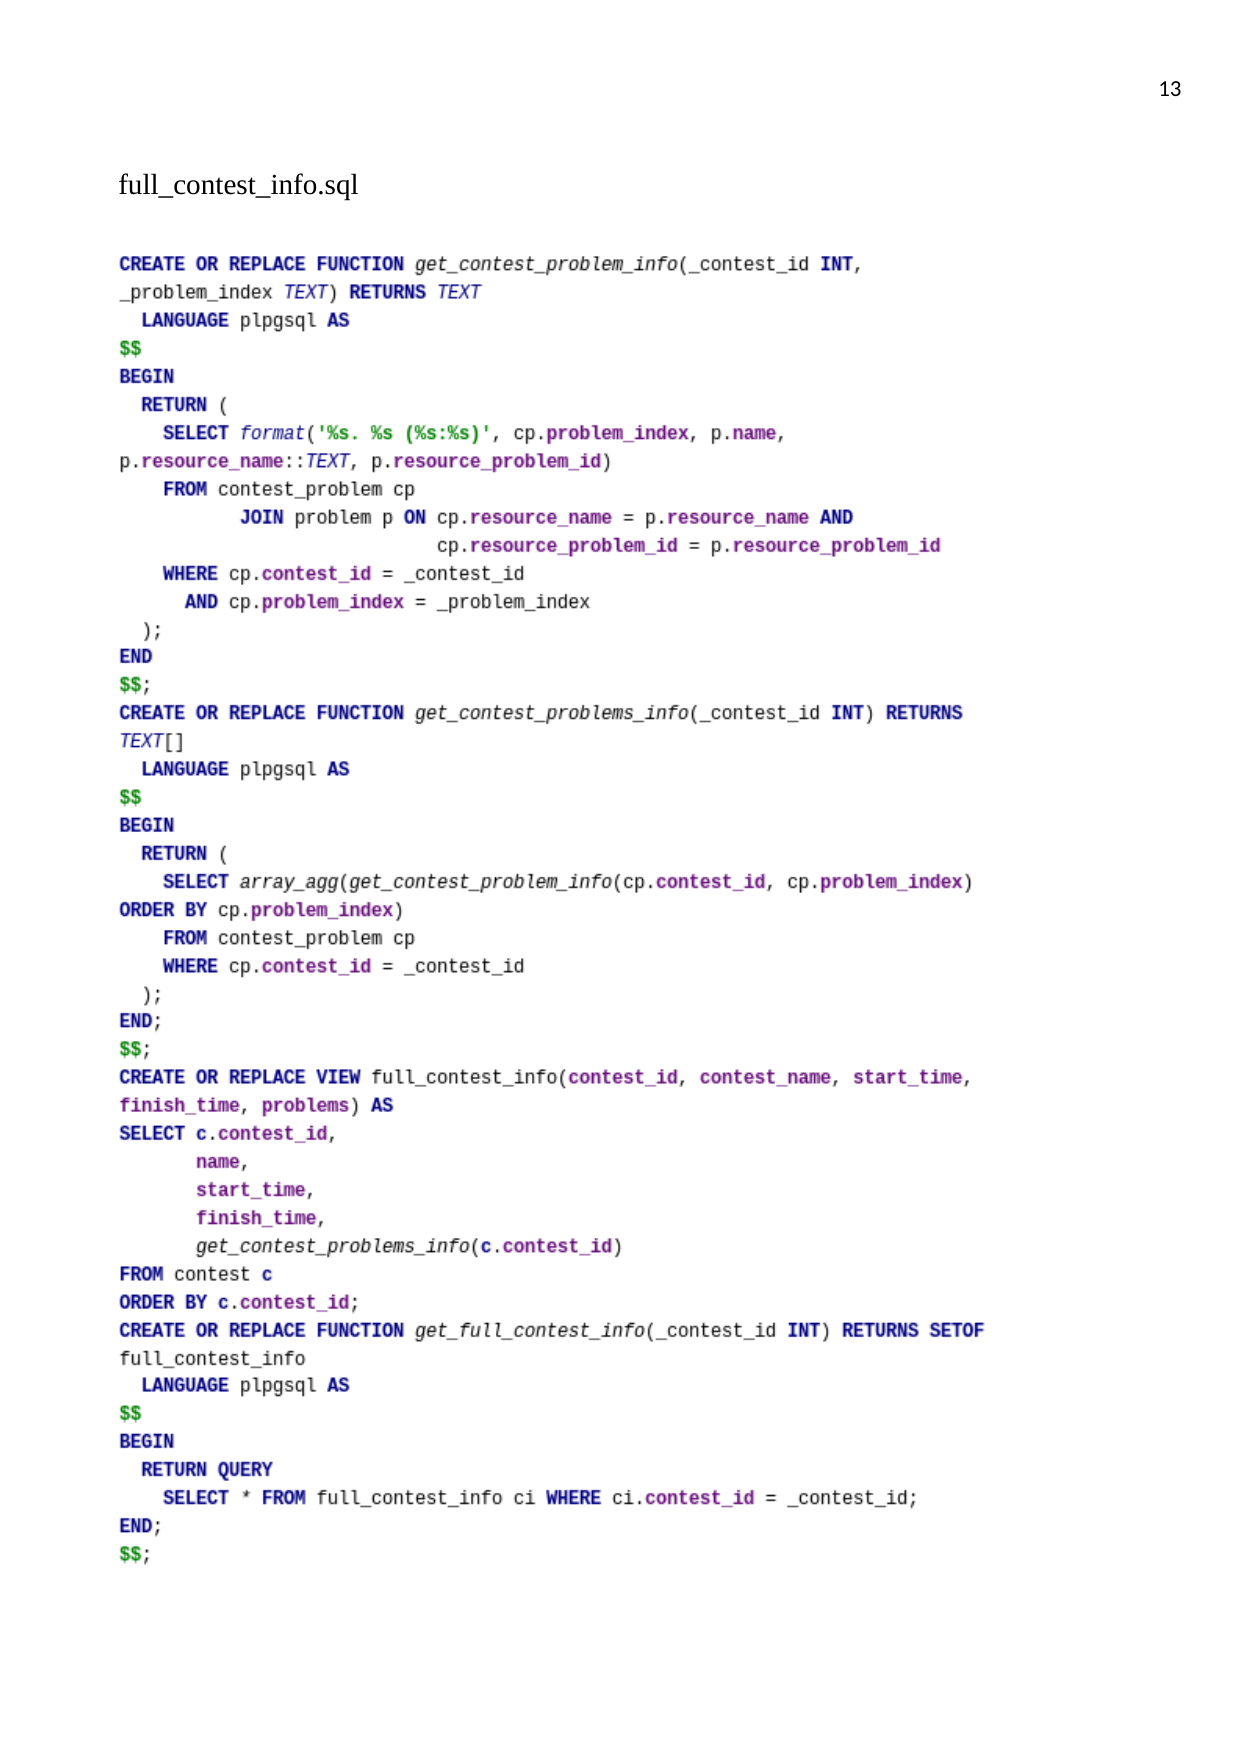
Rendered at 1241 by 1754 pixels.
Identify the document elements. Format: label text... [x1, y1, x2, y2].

text full_contest_info.sql [118, 167, 1181, 201]
